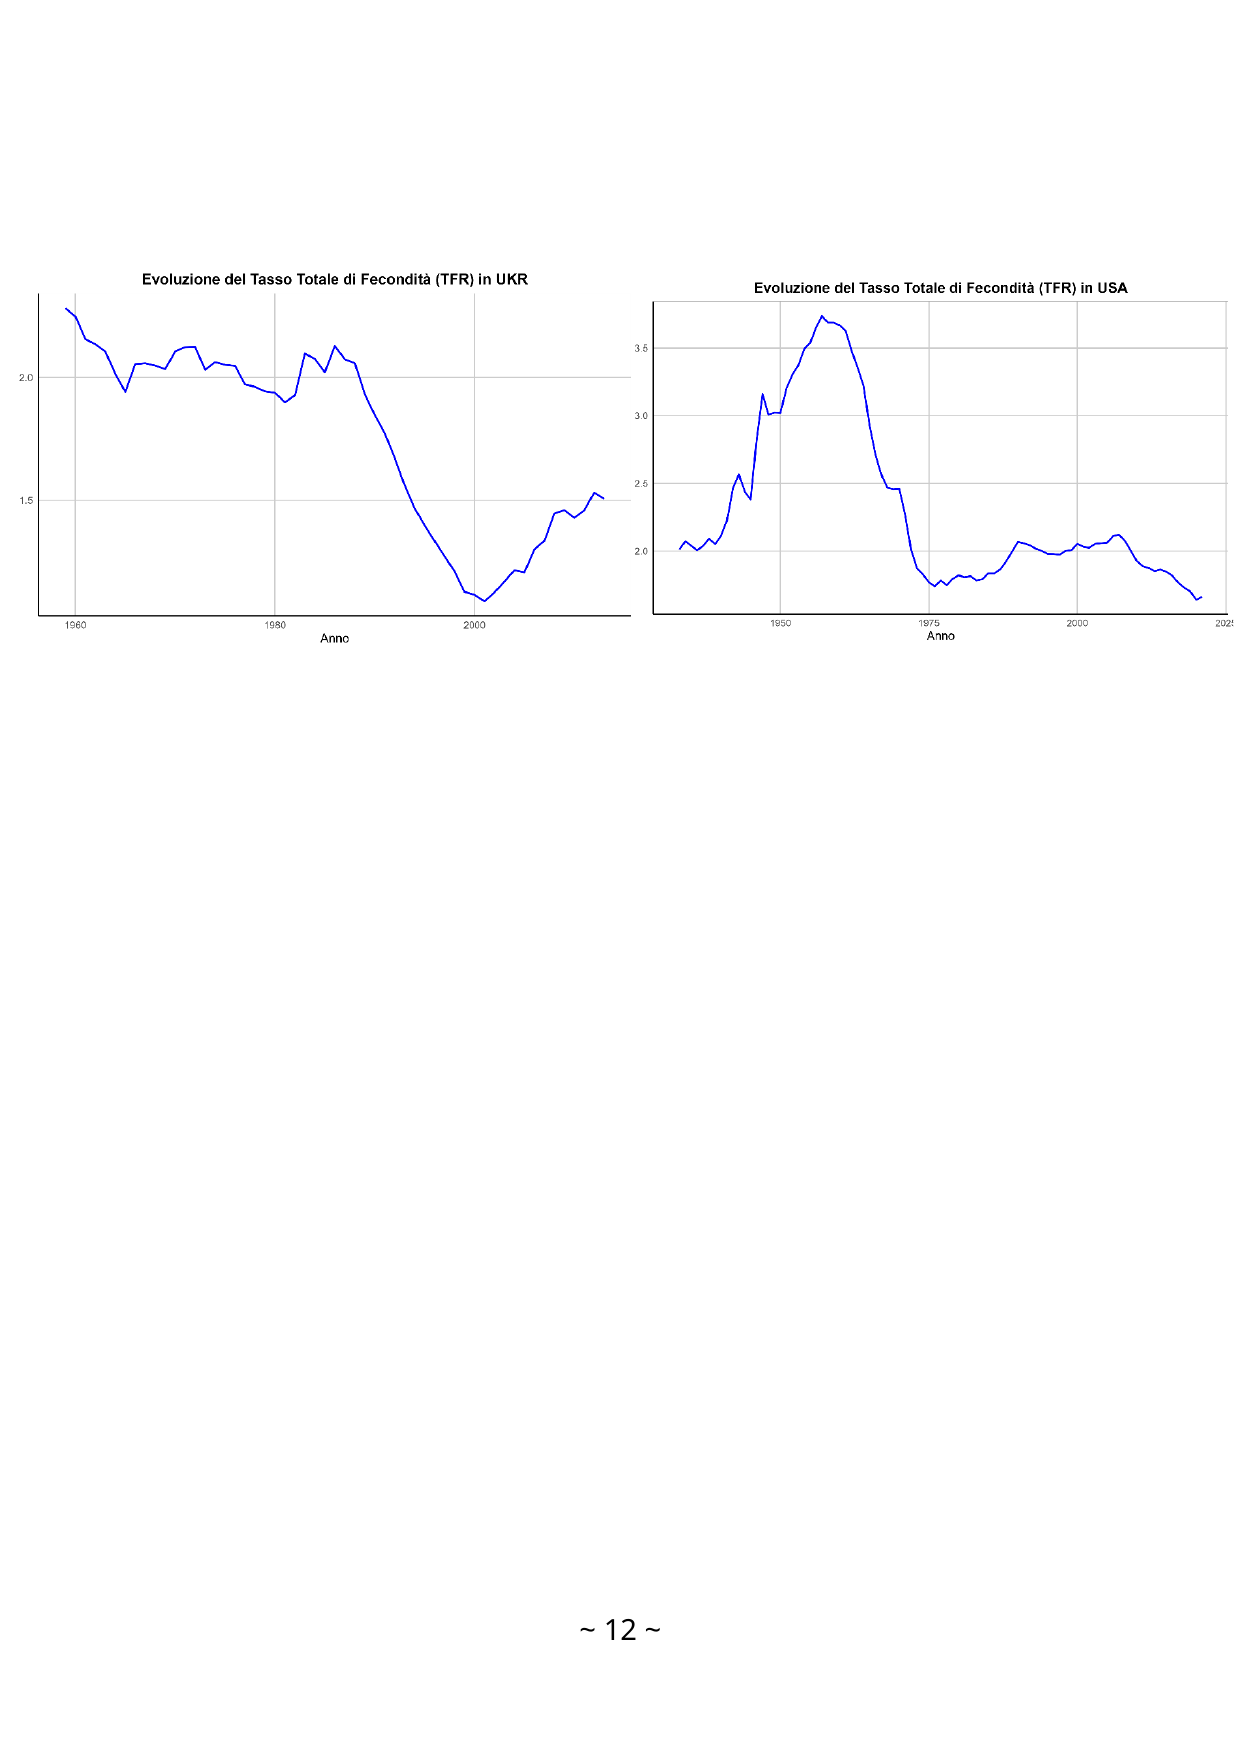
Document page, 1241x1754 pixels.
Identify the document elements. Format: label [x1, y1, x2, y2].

picture [17, 267, 1234, 651]
